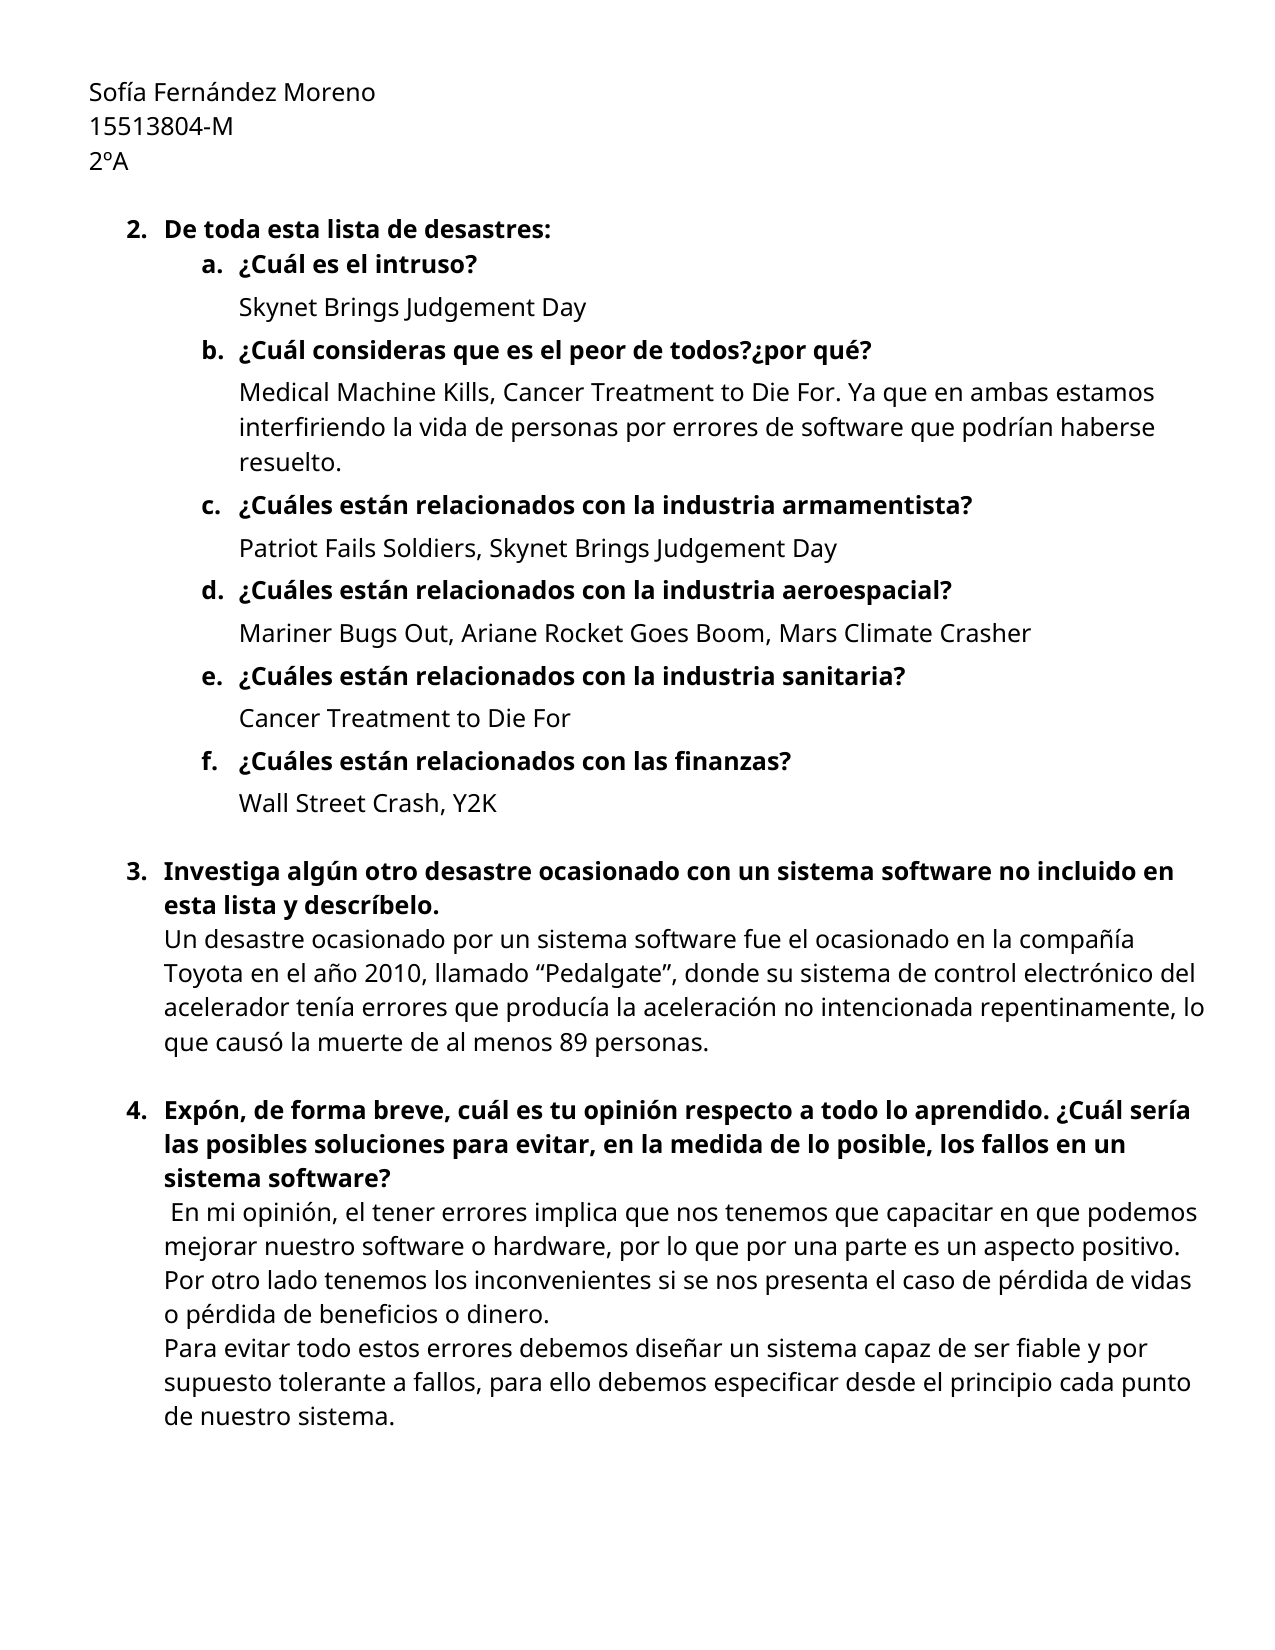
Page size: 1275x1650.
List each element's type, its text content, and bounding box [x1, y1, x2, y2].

subtitle Patriot Fails Soldiers, Skynet Brings Judgement Day [239, 529, 1211, 564]
subtitle ¿Cuál es el intruso? [201, 246, 1211, 281]
subtitle De toda esta lista de desastres: [126, 211, 1211, 246]
subtitle Medical Machine Kills, Cancer Treatment to Die For. Ya que en ambas estamos interfiriendo la vida de personas por errores de software que podrían haberse resuelto. [239, 374, 1211, 479]
subtitle ¿Cuáles están relacionados con las finanzas? [201, 743, 1211, 778]
list Un desastre ocasionado por un sistema software fue el ocasionado en la compañía Toyota en el año 2010, llamado “Pedalgate”, donde su sistema de control electrónico del acelerador tenía errores que producía la aceleración no intencionada repentinamente, lo que causó la muerte de al menos 89 personas. [164, 922, 1211, 1058]
subtitle ¿Cuáles están relacionados con la industria armamentista? [201, 487, 1211, 522]
list Investiga algún otro desastre ocasionado con un sistema software no incluido en esta lista y descríbelo. [126, 854, 1211, 922]
list Wall Street Crash, Y2K [239, 786, 1211, 820]
subtitle Mariner Bugs Out, Ariane Rocket Goes Boom, Mars Climate Crasher [239, 615, 1211, 650]
subtitle ¿Cuáles están relacionados con la industria sanitaria? [201, 658, 1211, 692]
list En mi opinión, el tener errores implica que nos tenemos que capacitar en que podemos mejorar nuestro software o hardware, por lo que por una parte es un aspecto positivo. Por otro lado tenemos los inconvenientes si se nos presenta el caso de pérdida de vidas o pérdida de beneficios o dinero. [164, 1194, 1211, 1331]
subtitle Skynet Brings Judgement Day [239, 289, 1211, 324]
subtitle ¿Cuál consideras que es el peor de todos?¿por qué? [201, 332, 1211, 366]
subtitle Cancer Treatment to Die For [239, 700, 1211, 735]
list Para evitar todo estos errores debemos diseñar un sistema capaz de ser fiable y por supuesto tolerante a fallos, para ello debemos especificar desde el principio cada punto de nuestro sistema. [164, 1331, 1211, 1433]
list Expón, de forma breve, cuál es tu opinión respecto a todo lo aprendido. ¿Cuál sería las posibles soluciones para evitar, en la medida de lo posible, los fallos en un sistema software? [126, 1092, 1211, 1194]
subtitle ¿Cuáles están relacionados con la industria aeroespacial? [201, 572, 1211, 607]
